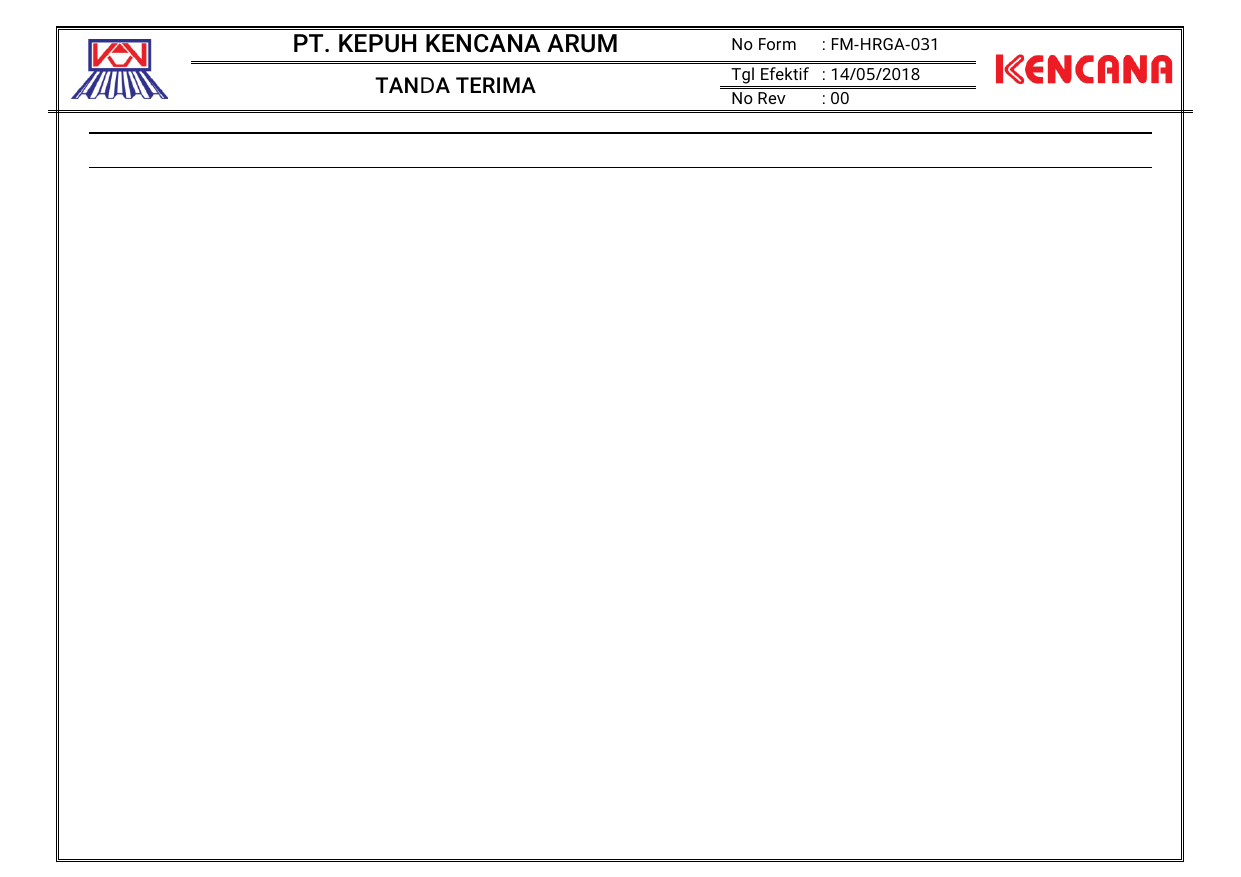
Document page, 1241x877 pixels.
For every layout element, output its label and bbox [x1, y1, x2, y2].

picture [995, 54, 1173, 84]
picture [70, 39, 168, 99]
